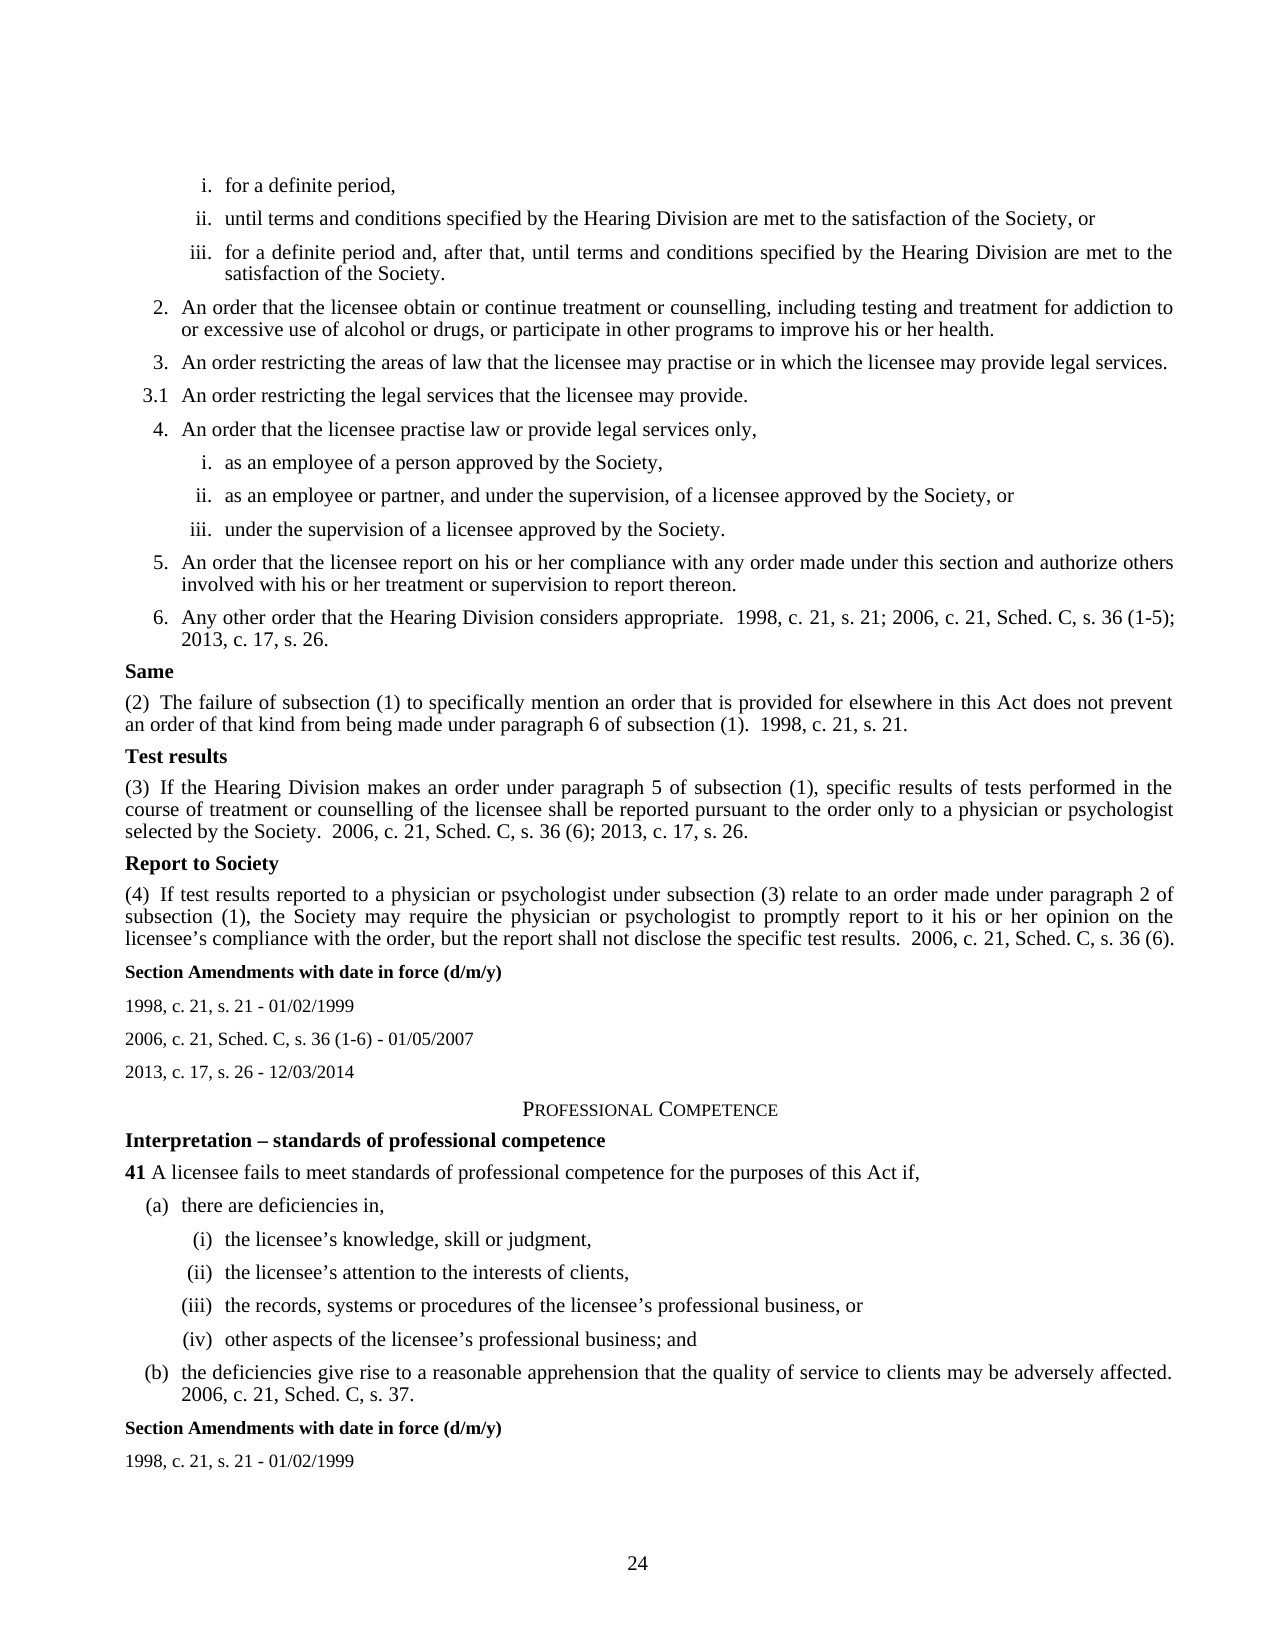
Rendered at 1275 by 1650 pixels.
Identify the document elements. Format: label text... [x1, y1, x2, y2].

text (iii) the records, systems or procedures of the licensee’s professional business, or [125, 1295, 1175, 1317]
subtitle Professional Competence [125, 1099, 1175, 1120]
text 2. An order that the licensee obtain or continue treatment or counselling, including testing and treatment for addiction to or excessive use of alcohol or drugs, or participate in other programs to improve his or her health. [125, 297, 1175, 340]
text iii. under the supervision of a licensee approved by the Society. [125, 518, 1175, 540]
text i. as an employee of a person approved by the Society, [125, 452, 1175, 474]
text (a) there are deficiencies in, [125, 1195, 1175, 1217]
text 3.1 An order restricting the legal services that the licensee may provide. [125, 385, 1175, 407]
text 41 A licensee fails to meet standards of professional competence for the purposes of this Act if, [125, 1162, 1175, 1184]
text (ii) the licensee’s attention to the interests of clients, [125, 1262, 1175, 1284]
text Section Amendments with date in force (d/m/y) [125, 1417, 1175, 1439]
text 1998, c. 21, s. 21 - 01/02/1999 [125, 1451, 1175, 1472]
text (b) the deficiencies give rise to a reasonable apprehension that the quality of service to clients may be adversely affected. 2006, c. 21, Sched. C, s. 37. [125, 1362, 1175, 1406]
text ii. until terms and conditions specified by the Hearing Division are met to the satisfaction of the Society, or [125, 208, 1175, 230]
text (2) The failure of subsection (1) to specifically mention an order that is provided for elsewhere in this Act does not prevent an order of that kind from being made under paragraph 6 of subsection (1). 1998, c. 21, s. 21. [125, 692, 1175, 736]
text 3. An order restricting the areas of law that the licensee may practise or in which the licensee may provide legal services. [125, 352, 1175, 374]
text 1998, c. 21, s. 21 - 01/02/1999 [125, 994, 1175, 1016]
text Same [125, 663, 1175, 682]
text 4. An order that the licensee practise law or provide legal services only, [125, 418, 1175, 440]
text iii. for a definite period and, after that, until terms and conditions specified by the Hearing Division are met to the satisfaction of the Society. [125, 242, 1175, 285]
text (i) the licensee’s knowledge, skill or judgment, [125, 1229, 1175, 1251]
text Test results [125, 748, 1175, 767]
text 2006, c. 21, Sched. C, s. 36 (1-6) - 01/05/2007 [125, 1028, 1175, 1050]
text 6. Any other order that the Hearing Division considers appropriate. 1998, c. 21, s. 21; 2006, c. 21, Sched. C, s. 36 (1-5); 2013, c. 17, s. 26. [125, 607, 1175, 651]
text 5. An order that the licensee report on his or her compliance with any order made under this section and authorize others involved with his or her treatment or supervision to report thereon. [125, 552, 1175, 595]
text Section Amendments with date in force (d/m/y) [125, 961, 1175, 983]
text (4) If test results reported to a physician or psychologist under subsection (3) relate to an order made under paragraph 2 of subsection (1), the Society may require the physician or psychologist to promptly report to it his or her opinion on the licensee’s compliance with the order, but the report shall not disclose the specific test results. 2006, c. 21, Sched. C, s. 36 (6). [125, 884, 1175, 950]
text (iv) other aspects of the licensee’s professional business; and [125, 1329, 1175, 1351]
text (3) If the Hearing Division makes an order under paragraph 5 of subsection (1), specific results of tests performed in the course of treatment or counselling of the licensee shall be reported pursuant to the order only to a physician or psychologist selected by the Society. 2006, c. 21, Sched. C, s. 36 (6); 2013, c. 17, s. 26. [125, 777, 1175, 843]
text Interpretation – standards of professional competence [125, 1133, 1175, 1152]
text 2013, c. 17, s. 26 - 12/03/2014 [125, 1061, 1175, 1083]
text Report to Society [125, 855, 1175, 874]
text ii. as an employee or partner, and under the supervision, of a licensee approved by the Society, or [125, 485, 1175, 507]
text i. for a definite period, [125, 175, 1175, 197]
